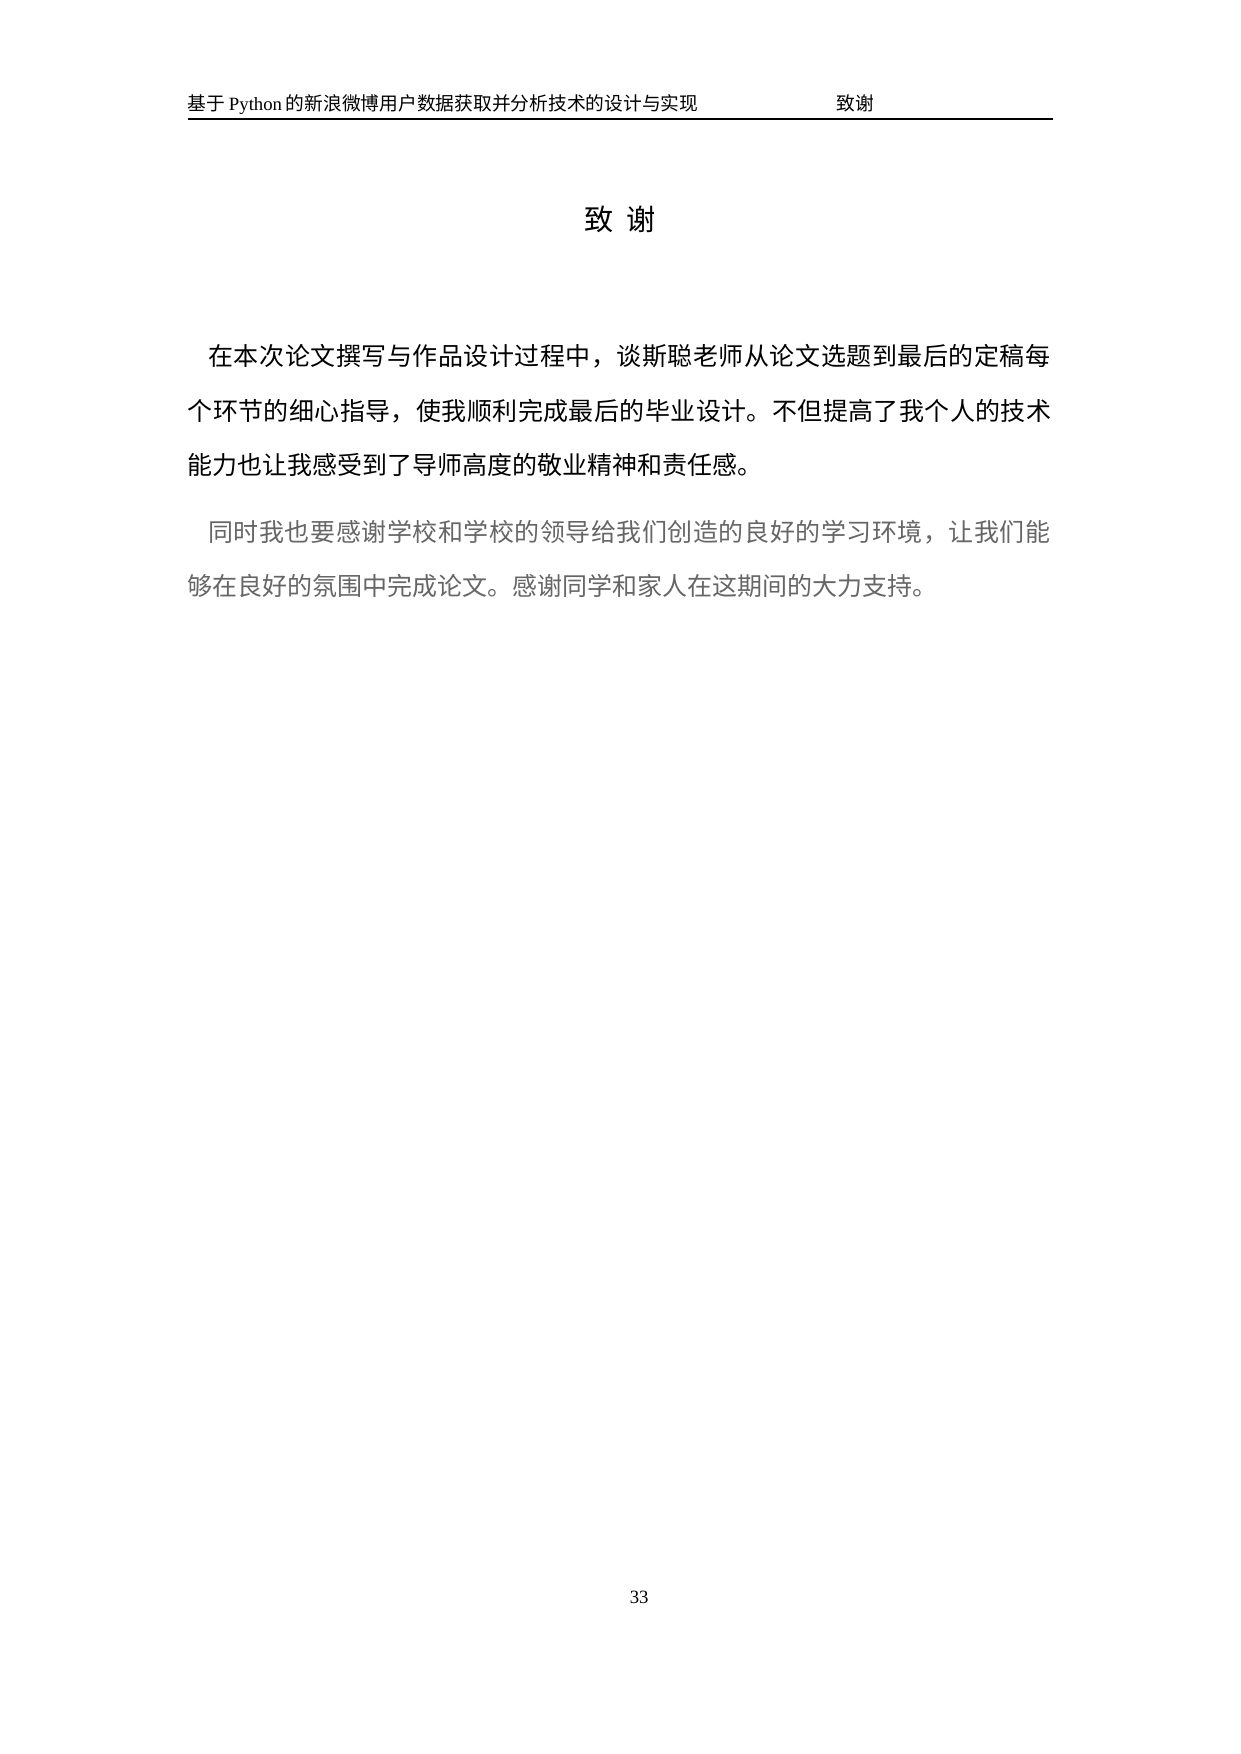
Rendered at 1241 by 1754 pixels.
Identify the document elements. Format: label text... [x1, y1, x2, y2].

text 在本次论文撰写与作品设计过程中，谈斯聪老师从论文选题到最后的定稿每个环节的细心指导，使我顺利完成最后的毕业设计。不但提高了我个人的技术能力也让我感受到了导师高度的敬业精神和责任感。 [187, 337, 1053, 482]
text 同时我也要感谢学校和学校的领导给我们创造的良好的学习环境，让我们能够在良好的氛围中完成论文。感谢同学和家人在这期间的大力支持。 [187, 512, 1053, 603]
subtitle 致 谢 [187, 186, 1053, 251]
